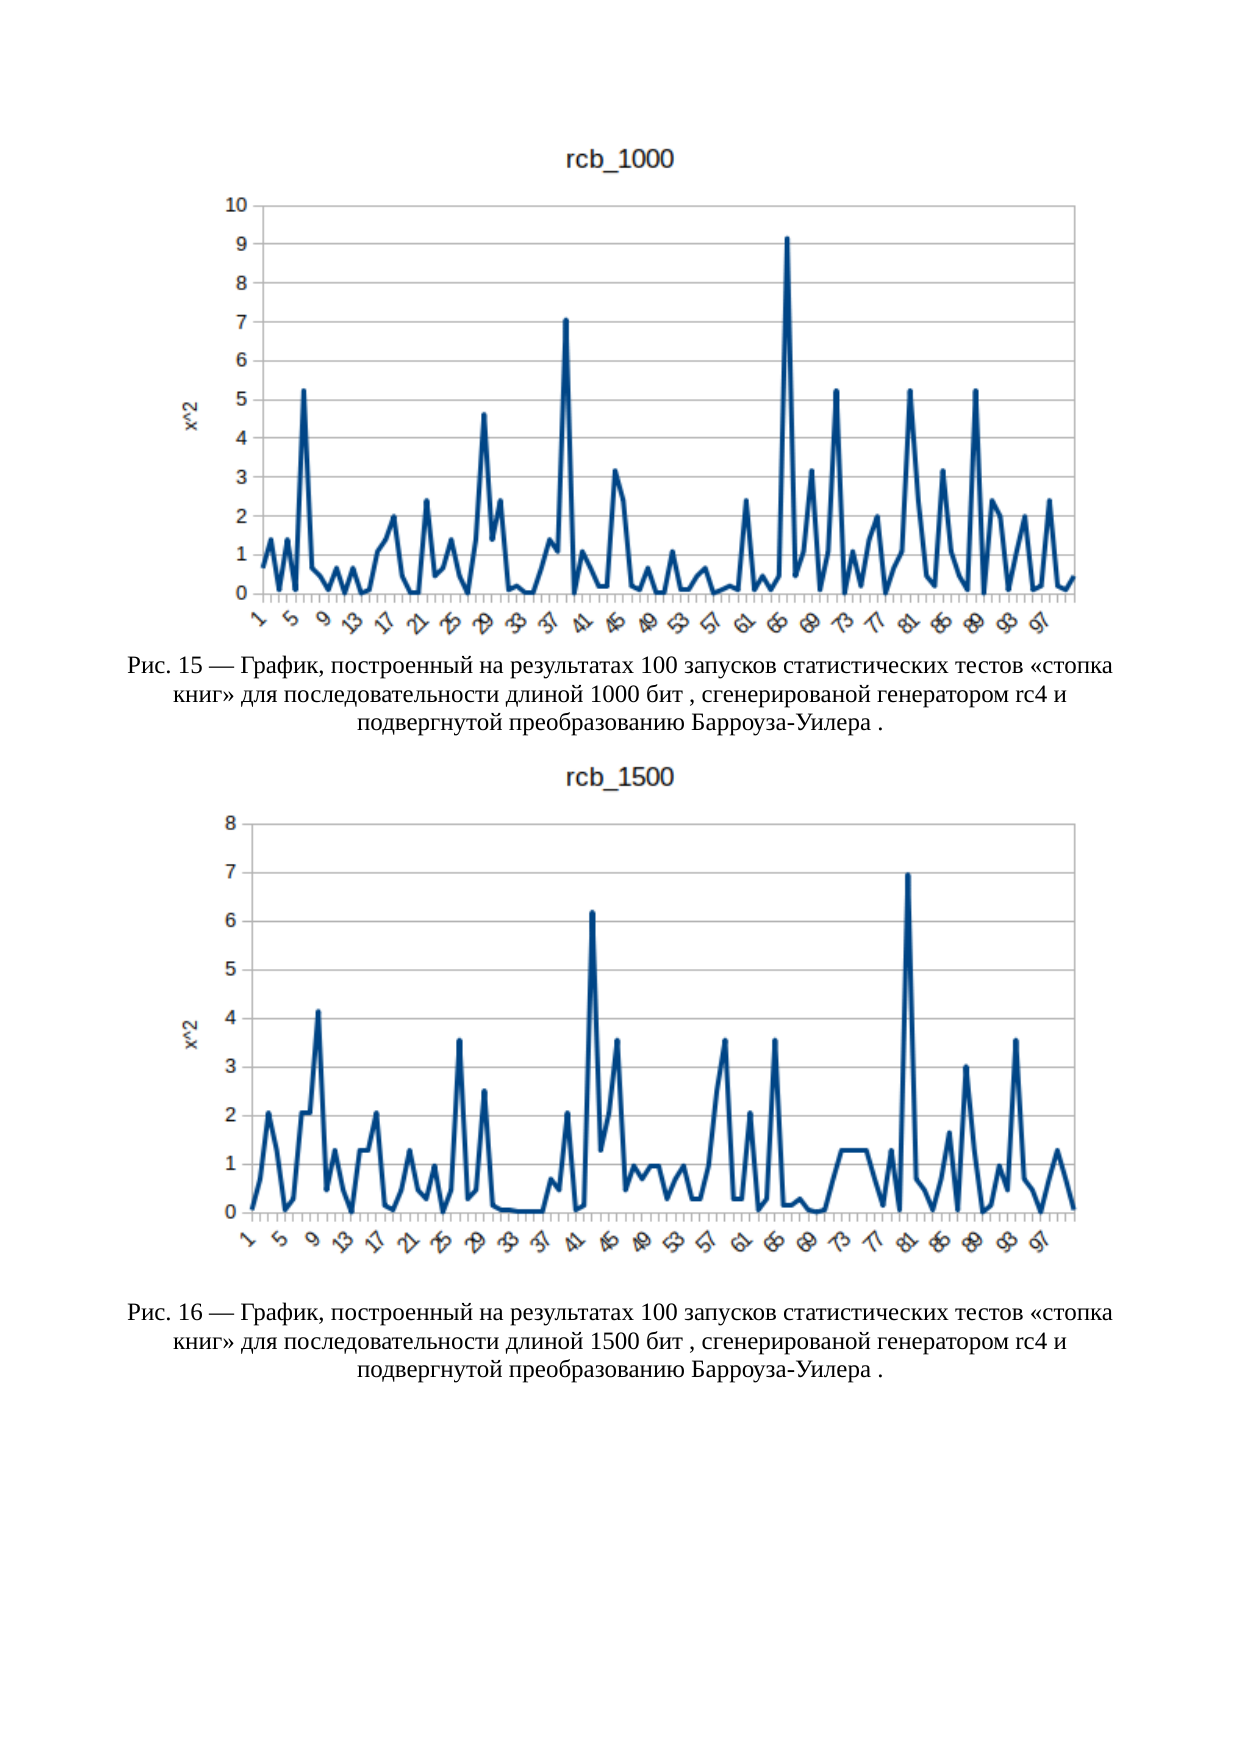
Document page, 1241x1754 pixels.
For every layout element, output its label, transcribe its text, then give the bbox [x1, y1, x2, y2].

text Рис. 16 — График, построенный на результатах 100 запусков статистических тестов «стопка книг» для последовательности длиной 1500 бит , сгенерированой генератором rc4 и подвергнутой преобразованию Барроуза-Уилера . [118, 1297, 1122, 1383]
picture [147, 736, 1093, 1269]
picture [147, 118, 1093, 650]
